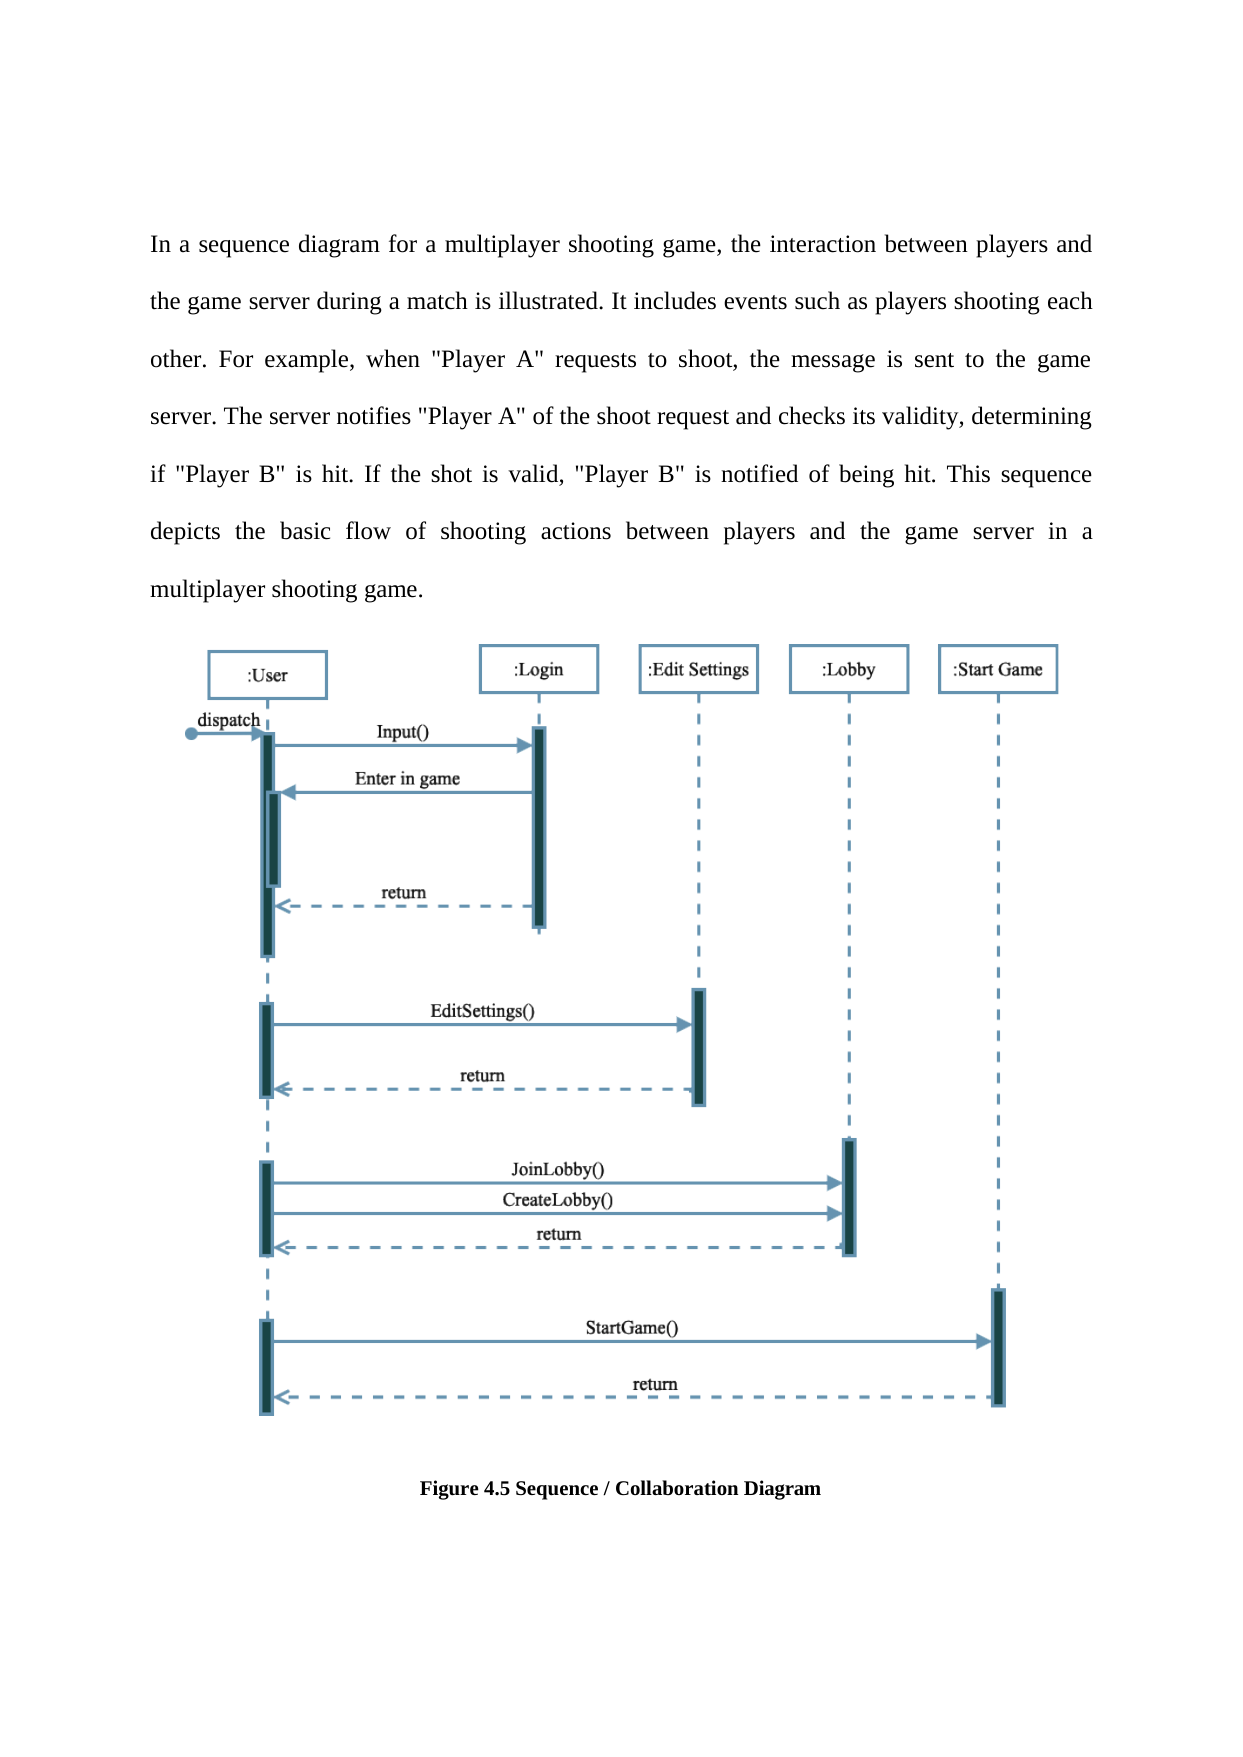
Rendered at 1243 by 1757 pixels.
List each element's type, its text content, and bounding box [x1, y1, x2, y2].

text Figure 4.5 Sequence / Collaboration Diagram [419, 1476, 1163, 1499]
picture [185, 644, 1059, 1416]
text In a sequence diagram for a multiplayer shooting game, the interaction between players and the game server during a match is illustrated. It includes events such as players shooting each other. For example, when "Player A" requests to shoot, the message is sent to the game server. The server notifies "Player A" of the shoot request and checks its validity, determining if "Player B" is hit. If the shot is valid, "Player B" is notified of being hit. This sequence depicts the basic flow of shooting actions between players and the game server in a multiplayer shooting game. [150, 229, 1093, 602]
